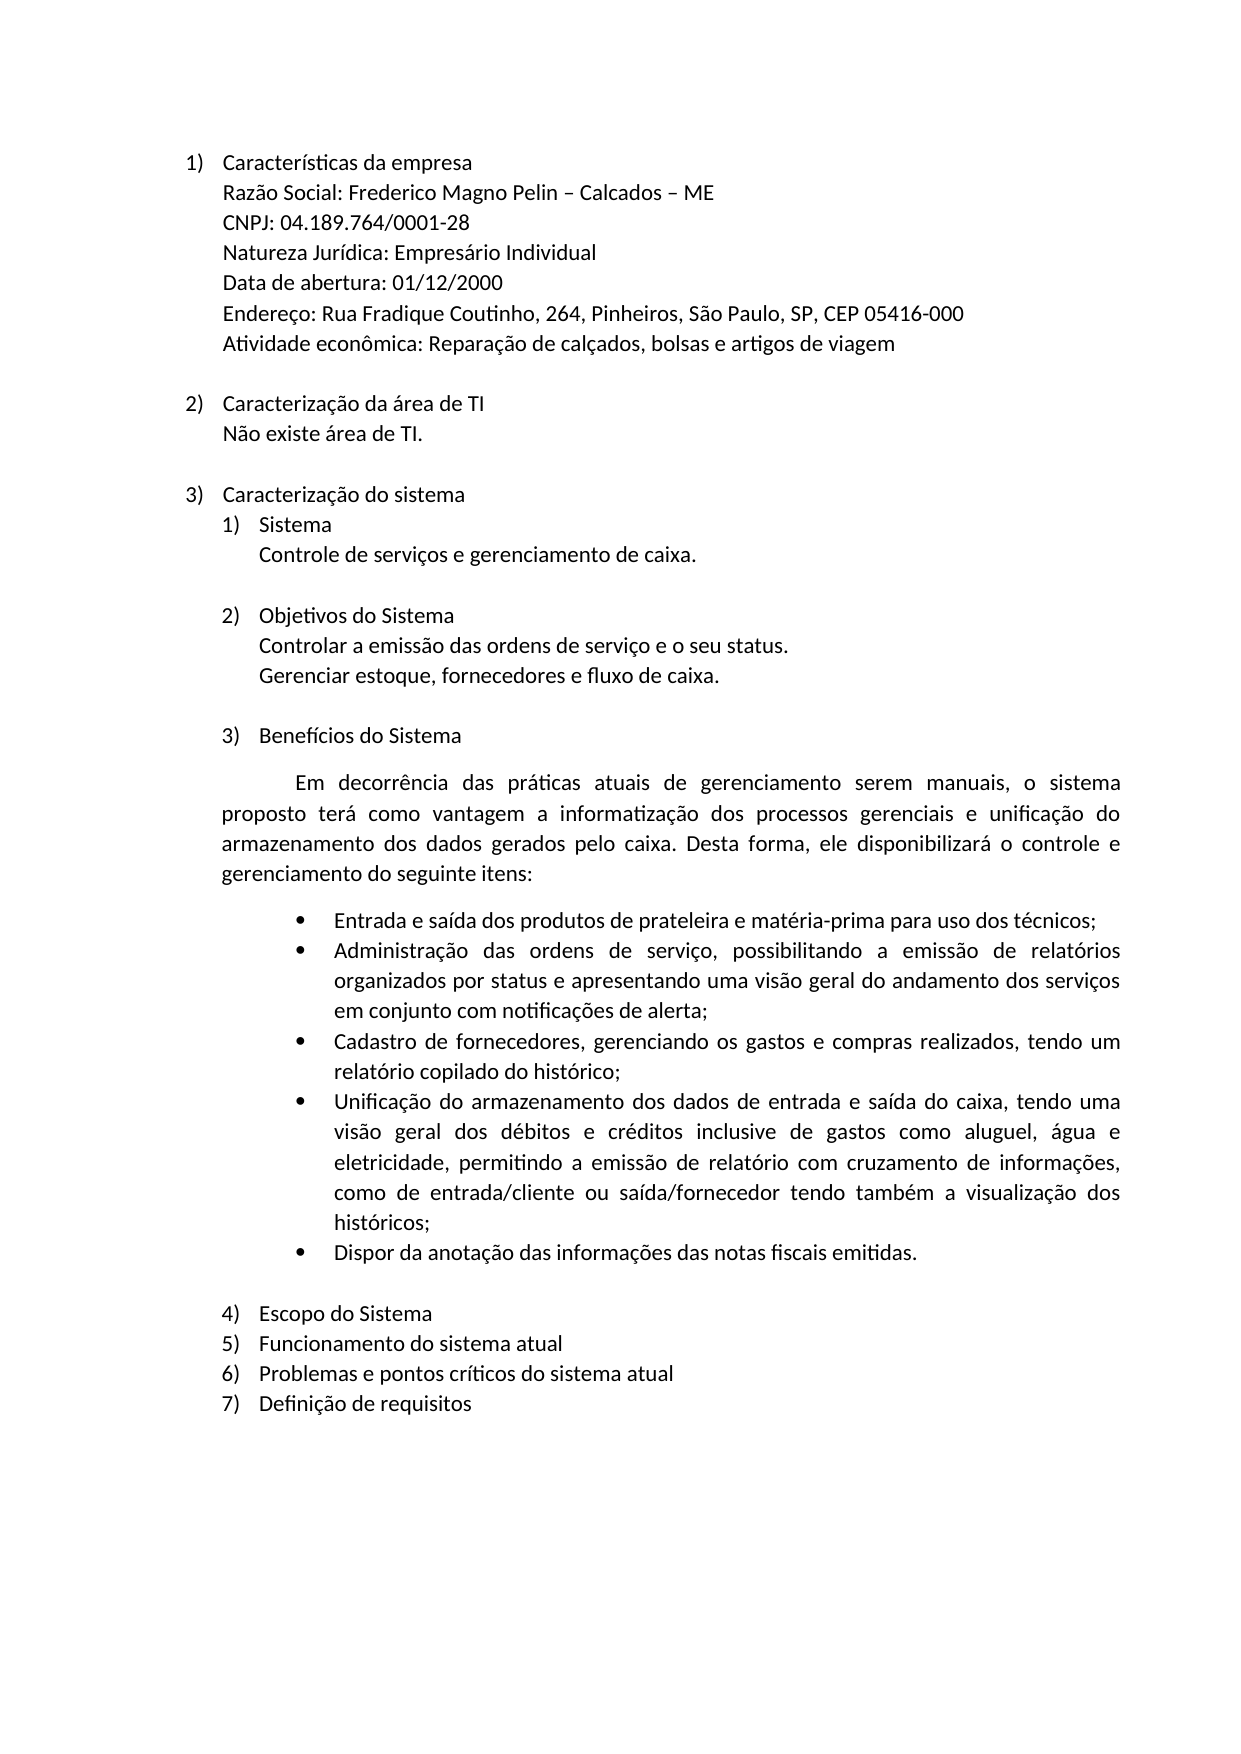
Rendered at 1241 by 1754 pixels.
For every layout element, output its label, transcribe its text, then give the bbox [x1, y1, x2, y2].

list Caracterização do sistema [185, 480, 1122, 508]
list Gerenciar estoque, fornecedores e fluxo de caixa. [259, 661, 1122, 689]
list Dispor da anotação das informações das notas fiscais emitidas. [296, 1238, 1122, 1266]
list Definição de requisitos [221, 1389, 1122, 1417]
list Atividade econômica: Reparação de calçados, bolsas e artigos de viagem [223, 329, 1122, 357]
text Em decorrência das práticas atuais de gerenciamento serem manuais, o sistema proposto terá como vantagem a informatização dos processos gerenciais e unificação do armazenamento dos dados gerados pelo caixa. Desta forma, ele disponibilizará o controle e gerenciamento do seguinte itens: [221, 768, 1122, 887]
list Características da empresa [185, 148, 1122, 176]
list Controle de serviços e gerenciamento de caixa. [259, 540, 1122, 568]
list Endereço: Rua Fradique Coutinho, 264, Pinheiros, São Paulo, SP, CEP 05416-000 [223, 299, 1122, 327]
list Natureza Jurídica: Empresário Individual [223, 238, 1122, 266]
list Benefícios do Sistema [221, 722, 1122, 749]
list Problemas e pontos críticos do sistema atual [221, 1359, 1122, 1387]
list Data de abertura: 01/12/2000 [223, 268, 1122, 296]
list Cadastro de fornecedores, gerenciando os gastos e compras realizados, tendo um relatório copilado do histórico; [296, 1027, 1122, 1085]
list Controlar a emissão das ordens de serviço e o seu status. [259, 631, 1122, 659]
list Objetivos do Sistema [221, 601, 1122, 629]
list Escopo do Sistema [221, 1299, 1122, 1327]
list Unificação do armazenamento dos dados de entrada e saída do caixa, tendo uma visão geral dos débitos e créditos inclusive de gastos como aluguel, água e eletricidade, permitindo a emissão de relatório com cruzamento de informações, como de entrada/cliente ou saída/fornecedor tendo também a visualização dos históricos; [296, 1087, 1122, 1236]
list Não existe área de TI. [223, 419, 1122, 447]
list Razão Social: Frederico Magno Pelin – Calcados – ME [223, 178, 1122, 206]
list CNPJ: 04.189.764/0001-28 [223, 208, 1122, 236]
list Administração das ordens de serviço, possibilitando a emissão de relatórios organizados por status e apresentando uma visão geral do andamento dos serviços em conjunto com notificações de alerta; [296, 936, 1122, 1024]
list Entrada e saída dos produtos de prateleira e matéria-prima para uso dos técnicos; [296, 906, 1122, 934]
list Funcionamento do sistema atual [221, 1329, 1122, 1357]
list Sistema [221, 510, 1122, 538]
list Caracterização da área de TI [185, 389, 1122, 417]
